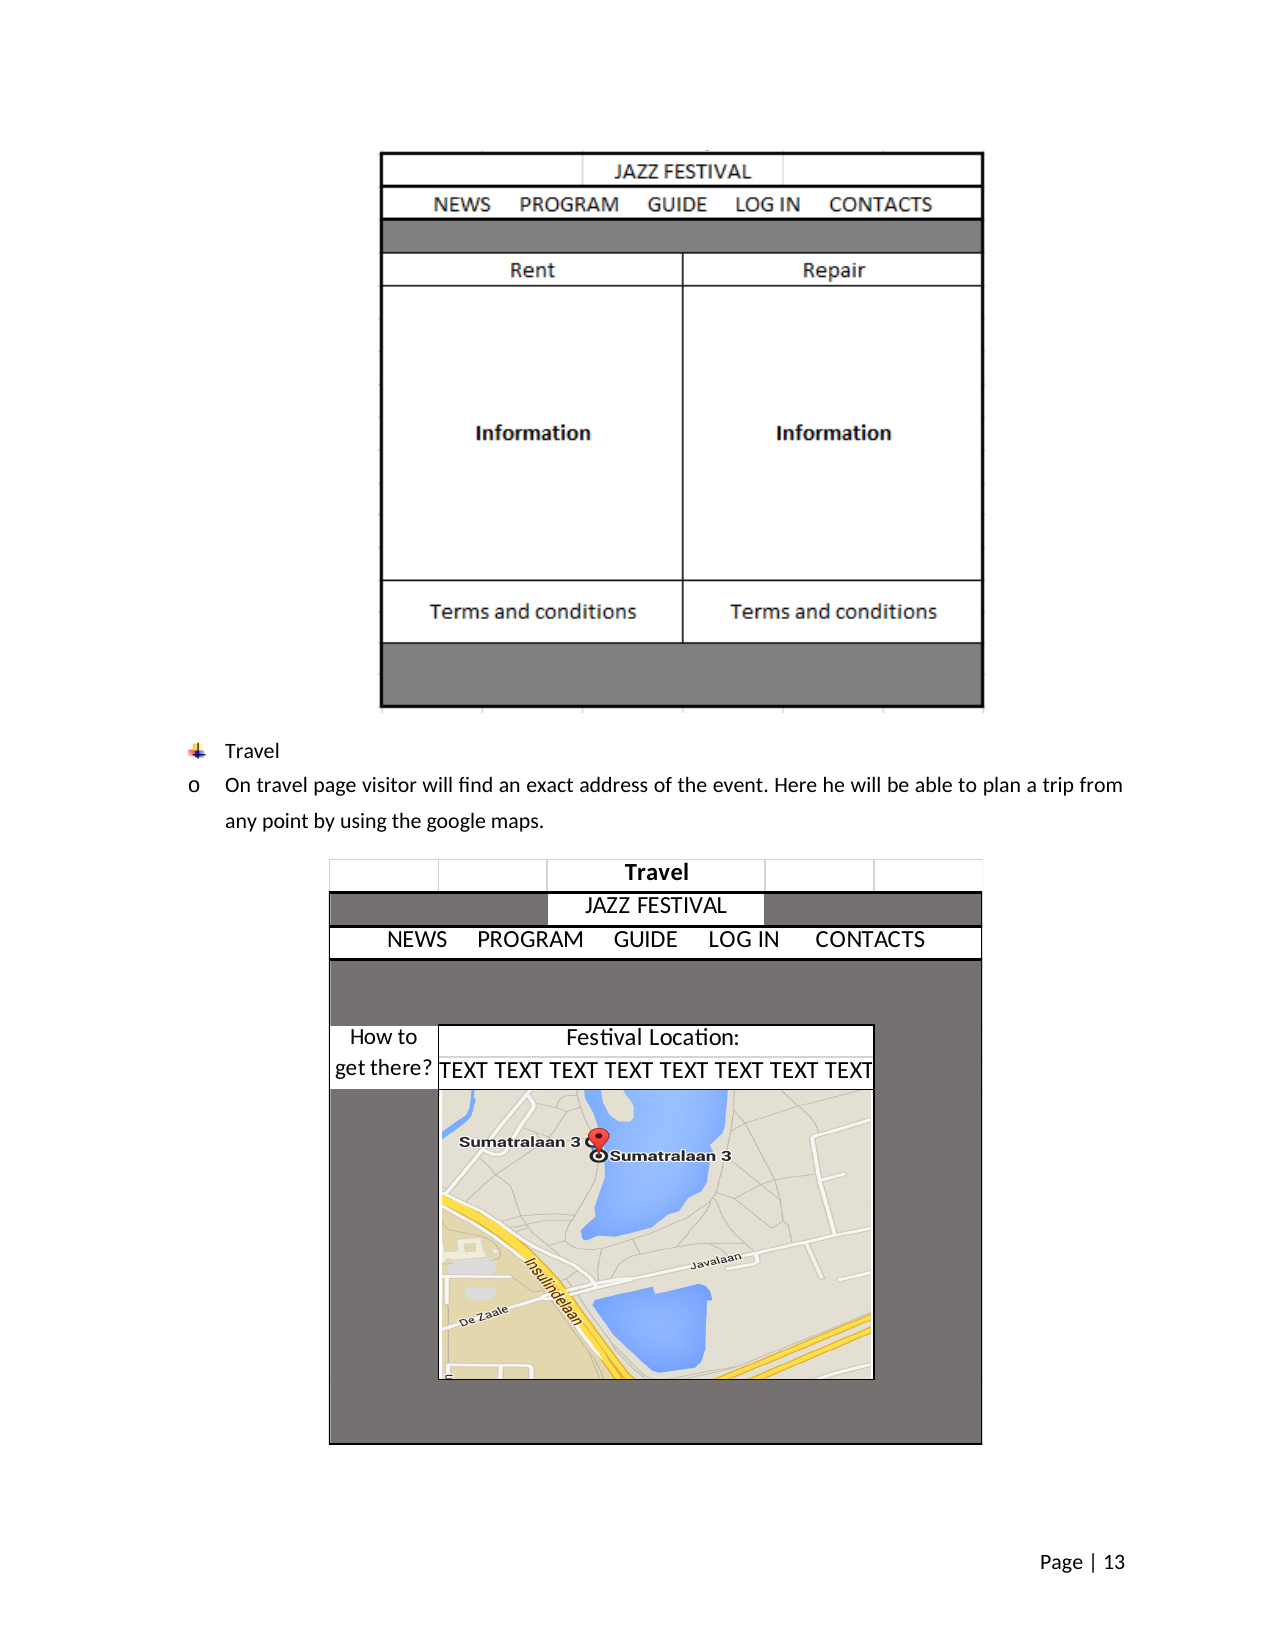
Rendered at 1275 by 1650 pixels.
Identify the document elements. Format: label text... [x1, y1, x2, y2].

picture [377, 150, 986, 713]
list On travel page visitor will find an exact address of the event. Here he will be able to plan a trip from any point by using the google maps. [187, 772, 1125, 834]
list Travel [187, 737, 1125, 764]
picture [188, 741, 206, 759]
